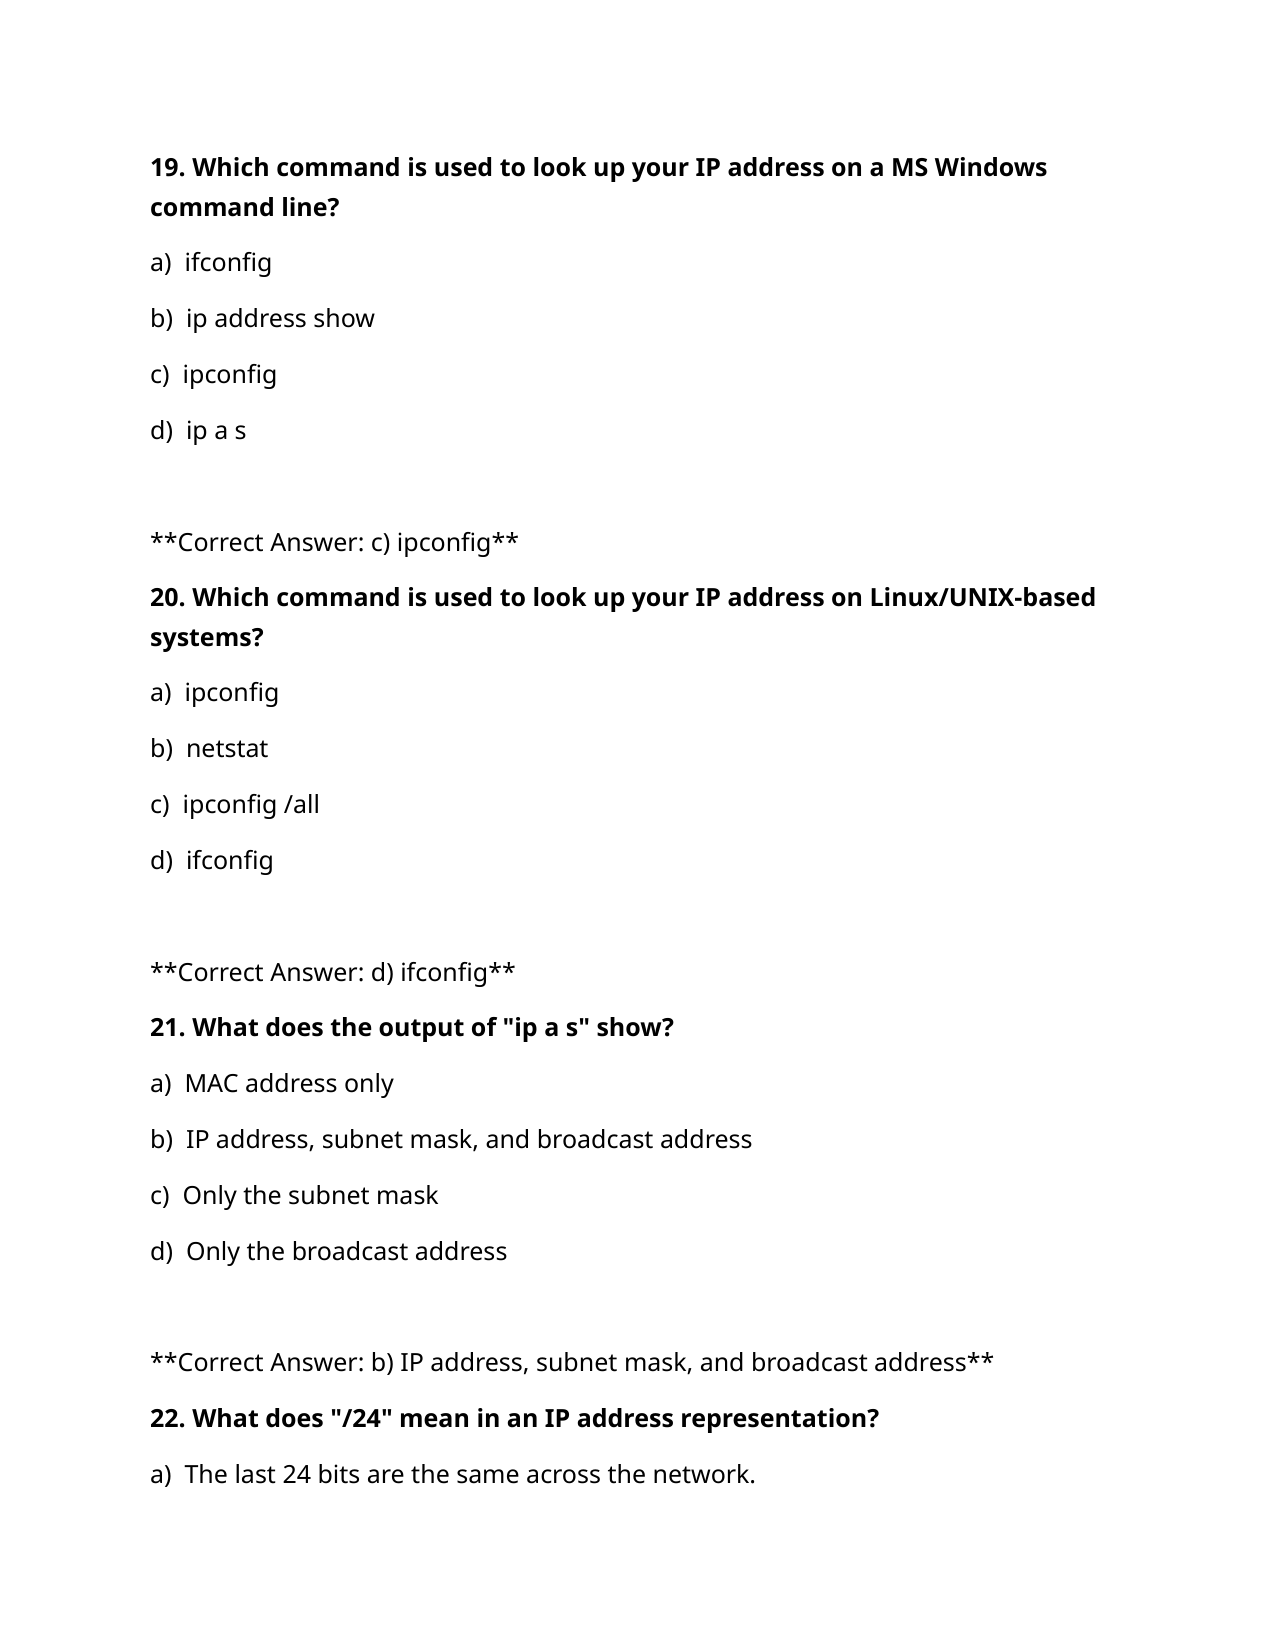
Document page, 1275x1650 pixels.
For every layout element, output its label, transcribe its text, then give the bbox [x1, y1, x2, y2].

text a) MAC address only [150, 1066, 1125, 1100]
text b) ip address show [150, 301, 1125, 335]
text d) ip a s [150, 412, 1125, 447]
text a) ifconfig [150, 245, 1125, 279]
text 22. What does "/24" mean in an IP address representation? [150, 1401, 1125, 1435]
text 20. Which command is used to look up your IP address on Linux/UNIX-based systems? [150, 580, 1125, 653]
text a) The last 24 bits are the same across the network. [150, 1457, 1125, 1491]
text 21. What does the output of "ip a s" show? [150, 1010, 1125, 1044]
text b) IP address, subnet mask, and broadcast address [150, 1122, 1125, 1156]
text **Correct Answer: d) ifconfig** [150, 954, 1125, 988]
text a) ipconfig [150, 675, 1125, 709]
text 19. Which command is used to look up your IP address on a MS Windows command line? [150, 150, 1125, 223]
text d) ifconfig [150, 842, 1125, 877]
text c) ipconfig /all [150, 787, 1125, 821]
text c) Only the subnet mask [150, 1177, 1125, 1212]
text **Correct Answer: b) IP address, subnet mask, and broadcast address** [150, 1345, 1125, 1379]
text **Correct Answer: c) ipconfig** [150, 524, 1125, 558]
text d) Only the broadcast address [150, 1233, 1125, 1267]
text c) ipconfig [150, 357, 1125, 391]
text b) netstat [150, 731, 1125, 765]
